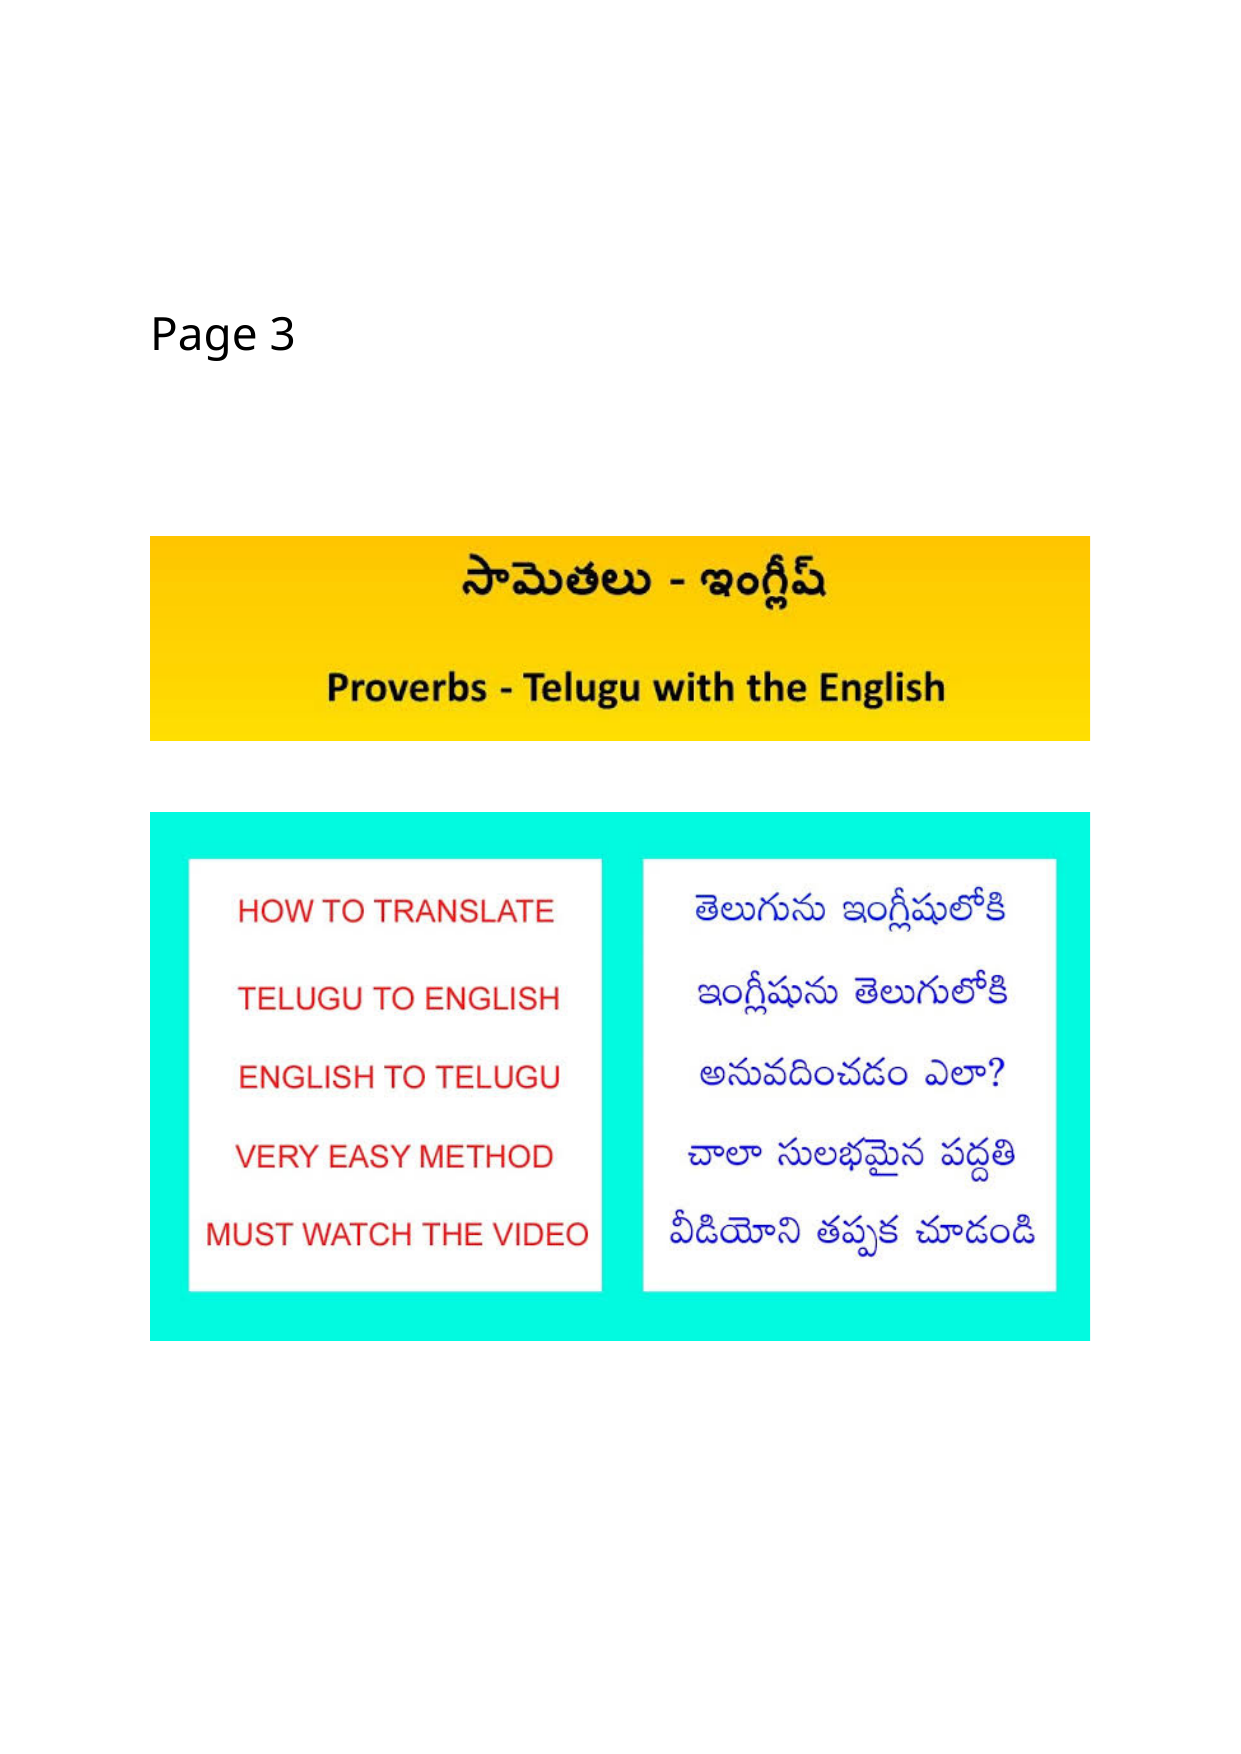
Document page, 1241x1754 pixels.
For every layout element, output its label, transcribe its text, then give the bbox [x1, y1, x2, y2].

text Page 3 [150, 301, 1090, 364]
picture [150, 536, 1091, 741]
picture [150, 812, 1091, 1341]
